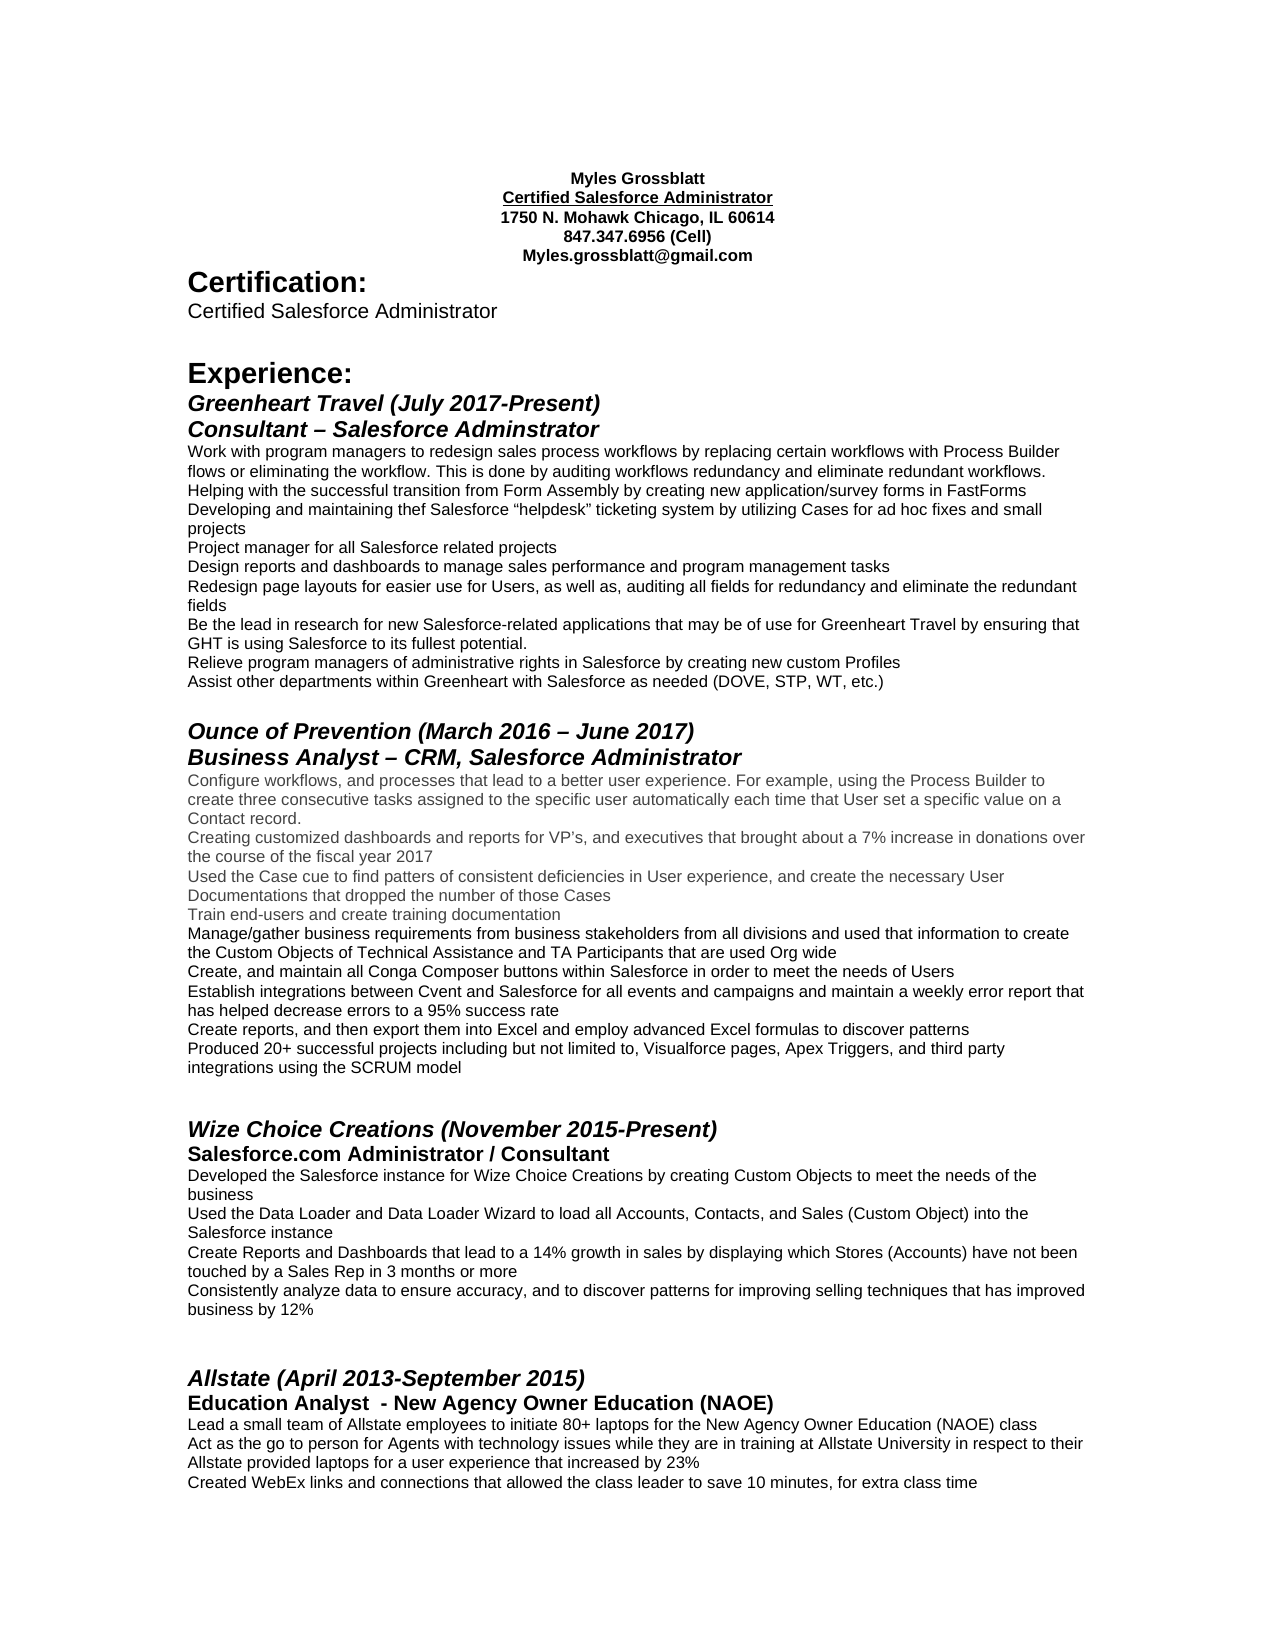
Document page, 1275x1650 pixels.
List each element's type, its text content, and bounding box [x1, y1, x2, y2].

text Wize Choice Creations (November 2015-Present) [187, 1116, 1087, 1142]
text Manage/gather business requirements from business stakeholders from all divisions and used that information to create the Custom Objects of Technical Assistance and TA Participants that are used Org wide [187, 924, 1087, 962]
text Myles.grossblatt@gmail.com [187, 246, 1087, 265]
text Certification: [187, 265, 1087, 298]
text Developed the Salesforce instance for Wize Choice Creations by creating Custom Objects to meet the needs of the business [187, 1166, 1087, 1204]
text Business Analyst – CRM, Salesforce Administrator [187, 744, 1087, 771]
text Education Analyst - New Agency Owner Education (NAOE) [187, 1391, 1087, 1415]
text Allstate (April 2013-September 2015) [187, 1365, 1087, 1391]
text Create Reports and Dashboards that lead to a 14% growth in sales by displaying which Stores (Accounts) have not been touched by a Sales Rep in 3 months or more [187, 1242, 1087, 1281]
text Create reports, and then export them into Excel and employ advanced Excel formulas to discover patterns [187, 1020, 1087, 1039]
text 1750 N. Mohawk Chicago, IL 60614 [187, 207, 1087, 227]
text Creating customized dashboards and reports for VP’s, and executives that brought about a 7% increase in donations over the course of the fiscal year 2017 [187, 828, 1087, 866]
text Establish integrations between Cvent and Salesforce for all events and campaigns and maintain a weekly error report that has helped decrease errors to a 95% success rate [187, 981, 1087, 1020]
text Certified Salesforce Administrator [187, 188, 1087, 207]
text Produced 20+ successful projects including but not limited to, Visualforce pages, Apex Triggers, and third party integrations using the SCRUM model [187, 1039, 1087, 1077]
text Salesforce.com Administrator / Consultant [187, 1142, 1087, 1166]
text Certified Salesforce Administrator [187, 298, 1087, 322]
text Configure workflows, and processes that lead to a better user experience. For example, using the Process Builder to create three consecutive tasks assigned to the specific user automatically each time that User set a specific value on a Contact record. [187, 771, 1087, 828]
text Consistently analyze data to ensure accuracy, and to discover patterns for improving selling techniques that has improved business by 12% [187, 1281, 1087, 1319]
text Myles Grossblatt [187, 169, 1087, 188]
text Greenheart Travel (July 2017-Present) [187, 389, 1087, 416]
text Created WebEx links and connections that allowed the class leader to save 10 minutes, for extra class time [187, 1472, 1087, 1492]
text Used the Case cue to find patters of consistent deficiencies in User experience, and create the necessary User Documentations that dropped the number of those Cases [187, 866, 1087, 905]
text Consultant – Salesforce Adminstrator [187, 416, 1087, 442]
text Lead a small team of Allstate employees to initiate 80+ laptops for the New Agency Owner Education (NAOE) class [187, 1415, 1087, 1434]
text Used the Data Loader and Data Loader Wizard to load all Accounts, Contacts, and Sales (Custom Object) into the Salesforce instance [187, 1204, 1087, 1242]
text Work with program managers to redesign sales process workflows by replacing certain workflows with Process Builder flows or eliminating the workflow. This is done by auditing workflows redundancy and eliminate redundant workflows. Helping with the successful transition from Form Assembly by creating new application/survey forms in FastForms Developing and maintaining thef Salesforce “helpdesk” ticketing system by utilizing Cases for ad hoc fixes and small projects Project manager for all Salesforce related projects Design reports and dashboards to manage sales performance and program management tasks Redesign page layouts for easier use for Users, as well as, auditing all fields for redundancy and eliminate the redundant fields Be the lead in research for new Salesforce-related applications that may be of use for Greenheart Travel by ensuring that GHT is using Salesforce to its fullest potential. Relieve program managers of administrative rights in Salesforce by creating new custom Profiles Assist other departments within Greenheart with Salesforce as needed (DOVE, STP, WT, etc.) [226, 442, 1087, 691]
text Train end-users and create training documentation [187, 905, 1087, 924]
text Ounce of Prevention (March 2016 – June 2017) [187, 718, 1087, 744]
text Act as the go to person for Agents with technology issues while they are in training at Allstate University in respect to their Allstate provided laptops for a user experience that increased by 23% [187, 1434, 1087, 1472]
text Experience: [187, 322, 1087, 389]
text 847.347.6956 (Cell) [187, 227, 1087, 246]
text Create, and maintain all Conga Composer buttons within Salesforce in order to meet the needs of Users [187, 962, 1087, 981]
